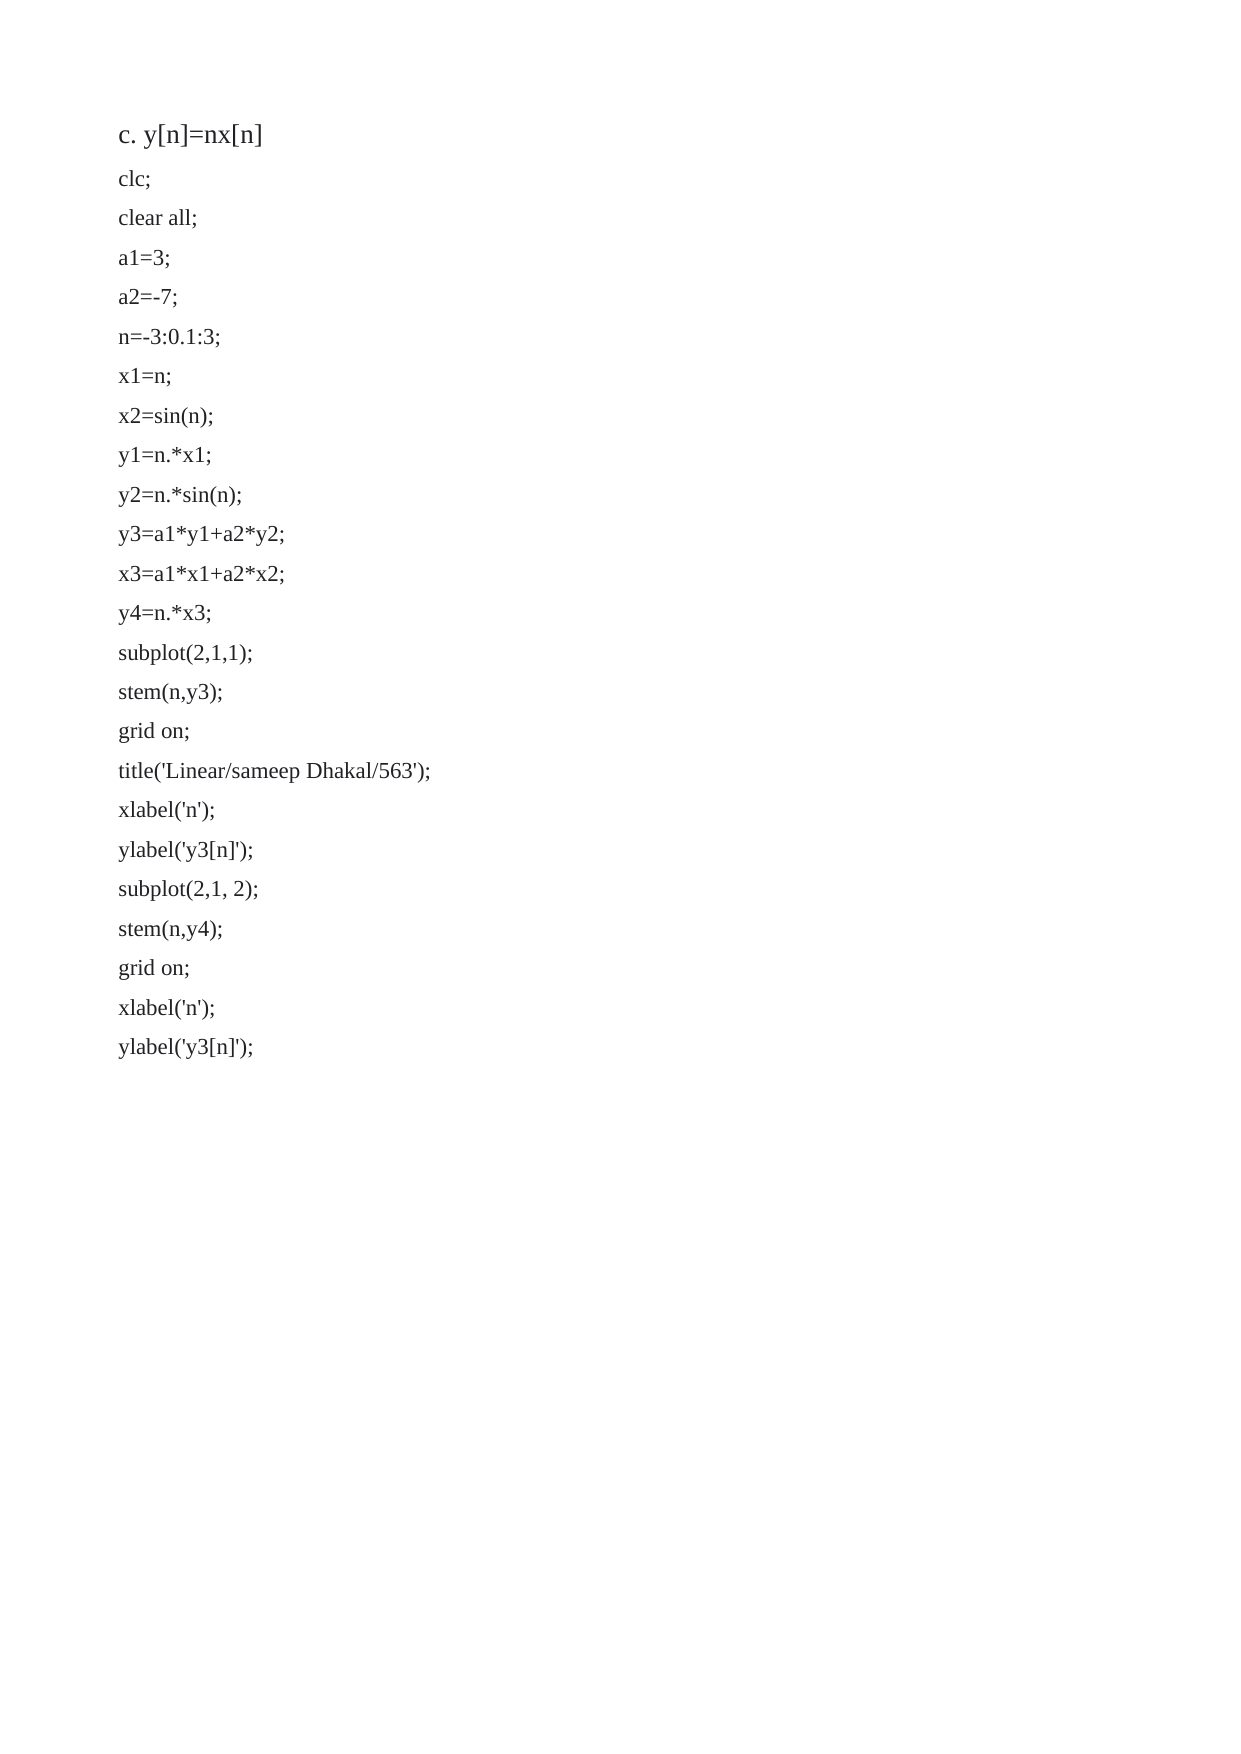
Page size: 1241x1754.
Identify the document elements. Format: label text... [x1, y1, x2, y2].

text y2=n.*sin(n); [118, 481, 1122, 507]
text a2=-7; [118, 283, 1122, 309]
text clc; [118, 165, 1122, 191]
text subplot(2,1,1); [118, 638, 1122, 665]
text title('Linear/sameep Dhakal/563'); [118, 757, 1122, 783]
text stem(n,y3); [118, 678, 1122, 704]
text x2=sin(n); [118, 402, 1122, 428]
text subplot(2,1, 2); [118, 875, 1122, 902]
text xlabel('n'); [118, 796, 1122, 823]
text grid on; [118, 717, 1122, 744]
text a1=3; [118, 244, 1122, 270]
text grid on; [118, 954, 1122, 981]
text x1=n; [118, 362, 1122, 388]
text clear all; [118, 204, 1122, 231]
text n=-3:0.1:3; [118, 323, 1122, 349]
text x3=a1*x1+a2*x2; [118, 559, 1122, 586]
text y1=n.*x1; [118, 441, 1122, 467]
text ylabel('y3[n]'); [118, 1033, 1122, 1060]
text ylabel('y3[n]'); [118, 836, 1122, 862]
text y3=a1*y1+a2*y2; [118, 520, 1122, 546]
text stem(n,y4); [118, 915, 1122, 941]
text c. y[n]=nx[n] [118, 118, 1122, 149]
text xlabel('n'); [118, 994, 1122, 1020]
text y4=n.*x3; [118, 599, 1122, 625]
